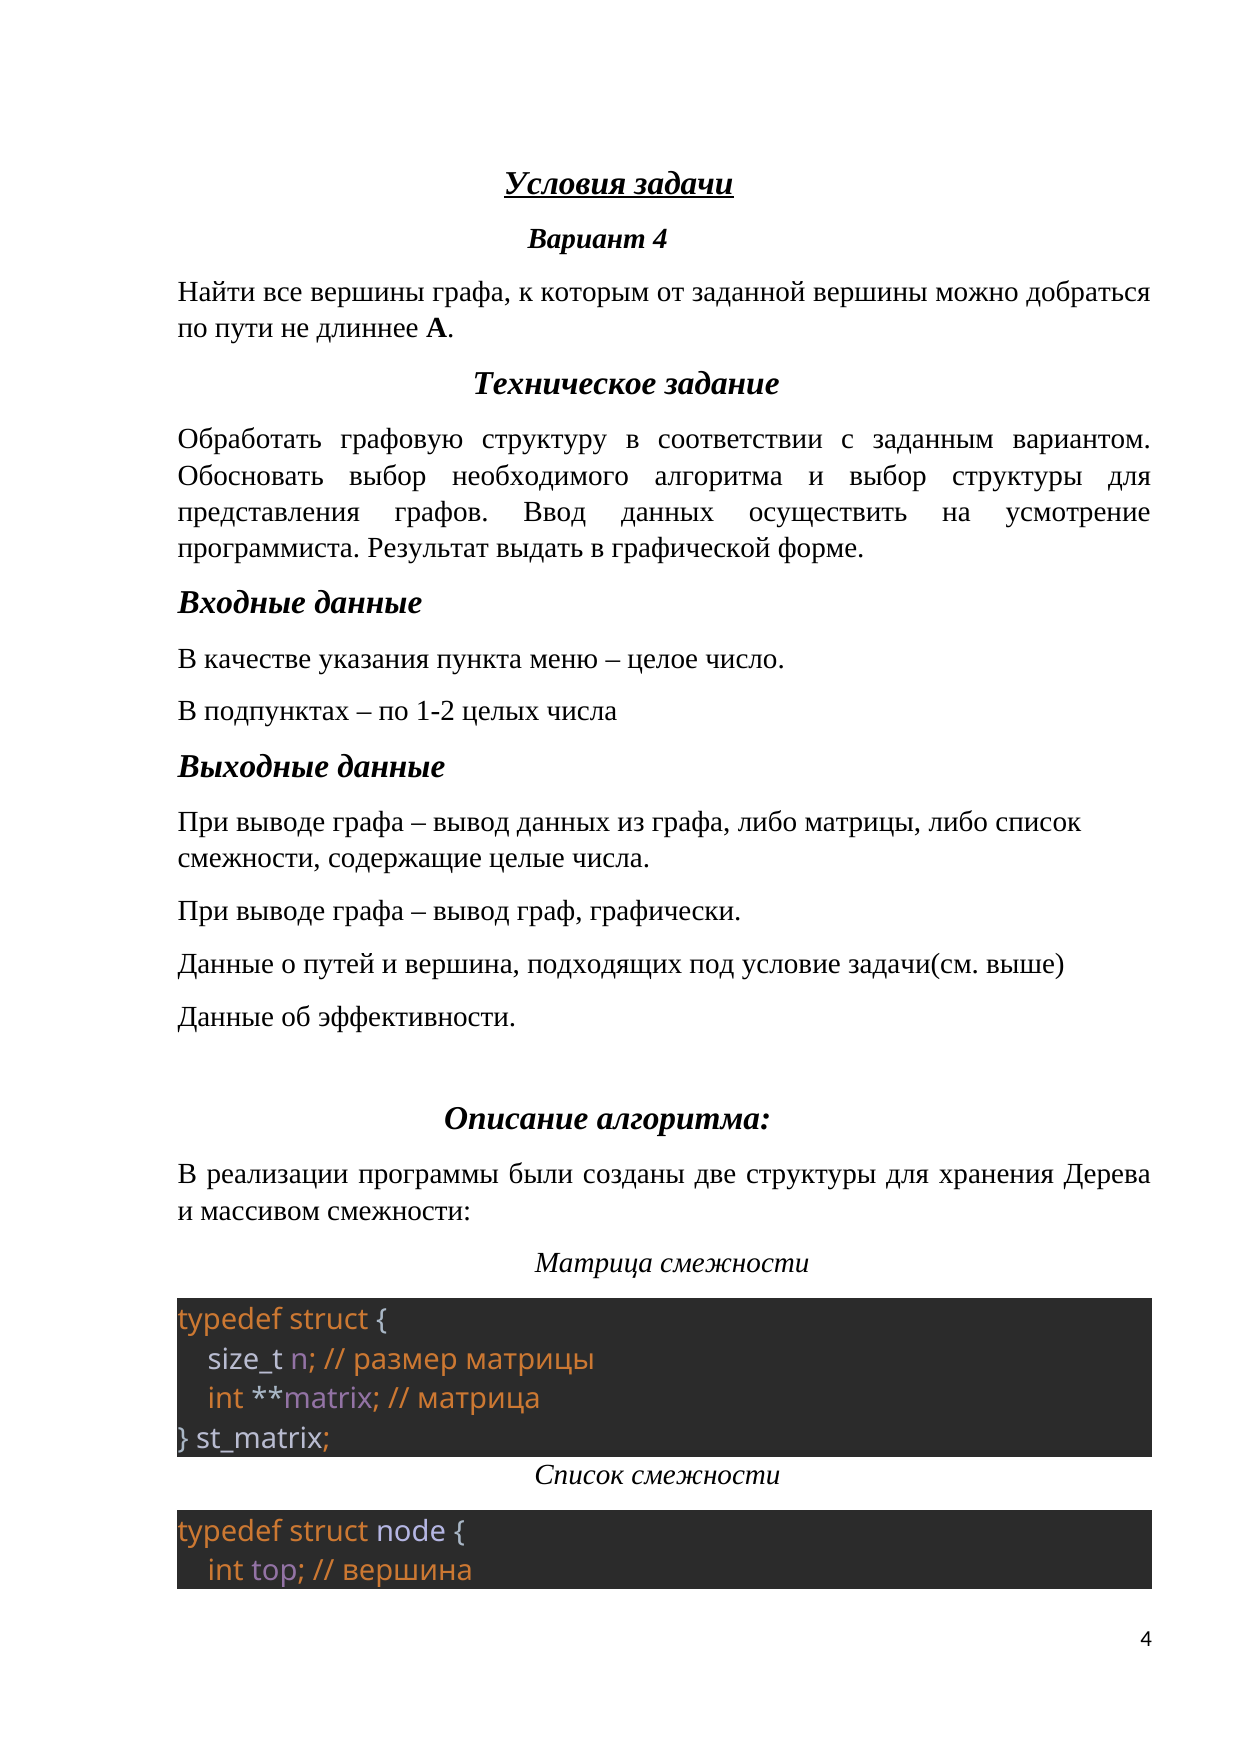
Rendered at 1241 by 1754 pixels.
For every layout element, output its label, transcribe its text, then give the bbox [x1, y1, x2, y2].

text В подпунктах – по 1-2 целых числа [177, 693, 1152, 727]
text В качестве указания пункта меню – целое число. [177, 641, 1152, 674]
text Условия задачи [177, 163, 1152, 202]
text Вариант 4 [177, 221, 1152, 255]
text При выводе графа – вывод данных из графа, либо матрицы, либо список смежности, содержащие целые числа. [177, 804, 1152, 874]
text Выходные данные [177, 746, 1152, 785]
text Данные о путей и вершина, подходящих под условие задачи(см. выше) [177, 946, 1152, 980]
text В реализации программы были созданы две структуры для хранения Дерева и массивом смежности: [177, 1157, 1152, 1226]
text typedef struct { size_t n; // размер матрицы int **matrix; // матрица } st_matrix; [177, 1298, 1152, 1457]
text Обработать графовую структуру в соответствии с заданным вариантом. Обосновать выбор необходимого алгоритма и выбор структуры для представления графов. Ввод данных осуществить на усмотрение программиста. Результат выдать в графической форме. [177, 421, 1152, 563]
text Данные об эффективности. [177, 999, 1152, 1032]
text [177, 1510, 1152, 1589]
text Матрица смежности [177, 1246, 1152, 1279]
text Список смежности [177, 1457, 1152, 1491]
text При выводе графа – вывод граф, графически. [177, 893, 1152, 927]
text Найти все вершины графа, к которым от заданной вершины можно добраться по пути не длиннее А. [177, 274, 1152, 344]
text Техническое задание [398, 363, 1152, 402]
text Входные данные [177, 583, 1152, 621]
text Описание алгоритма: [177, 1099, 1152, 1137]
